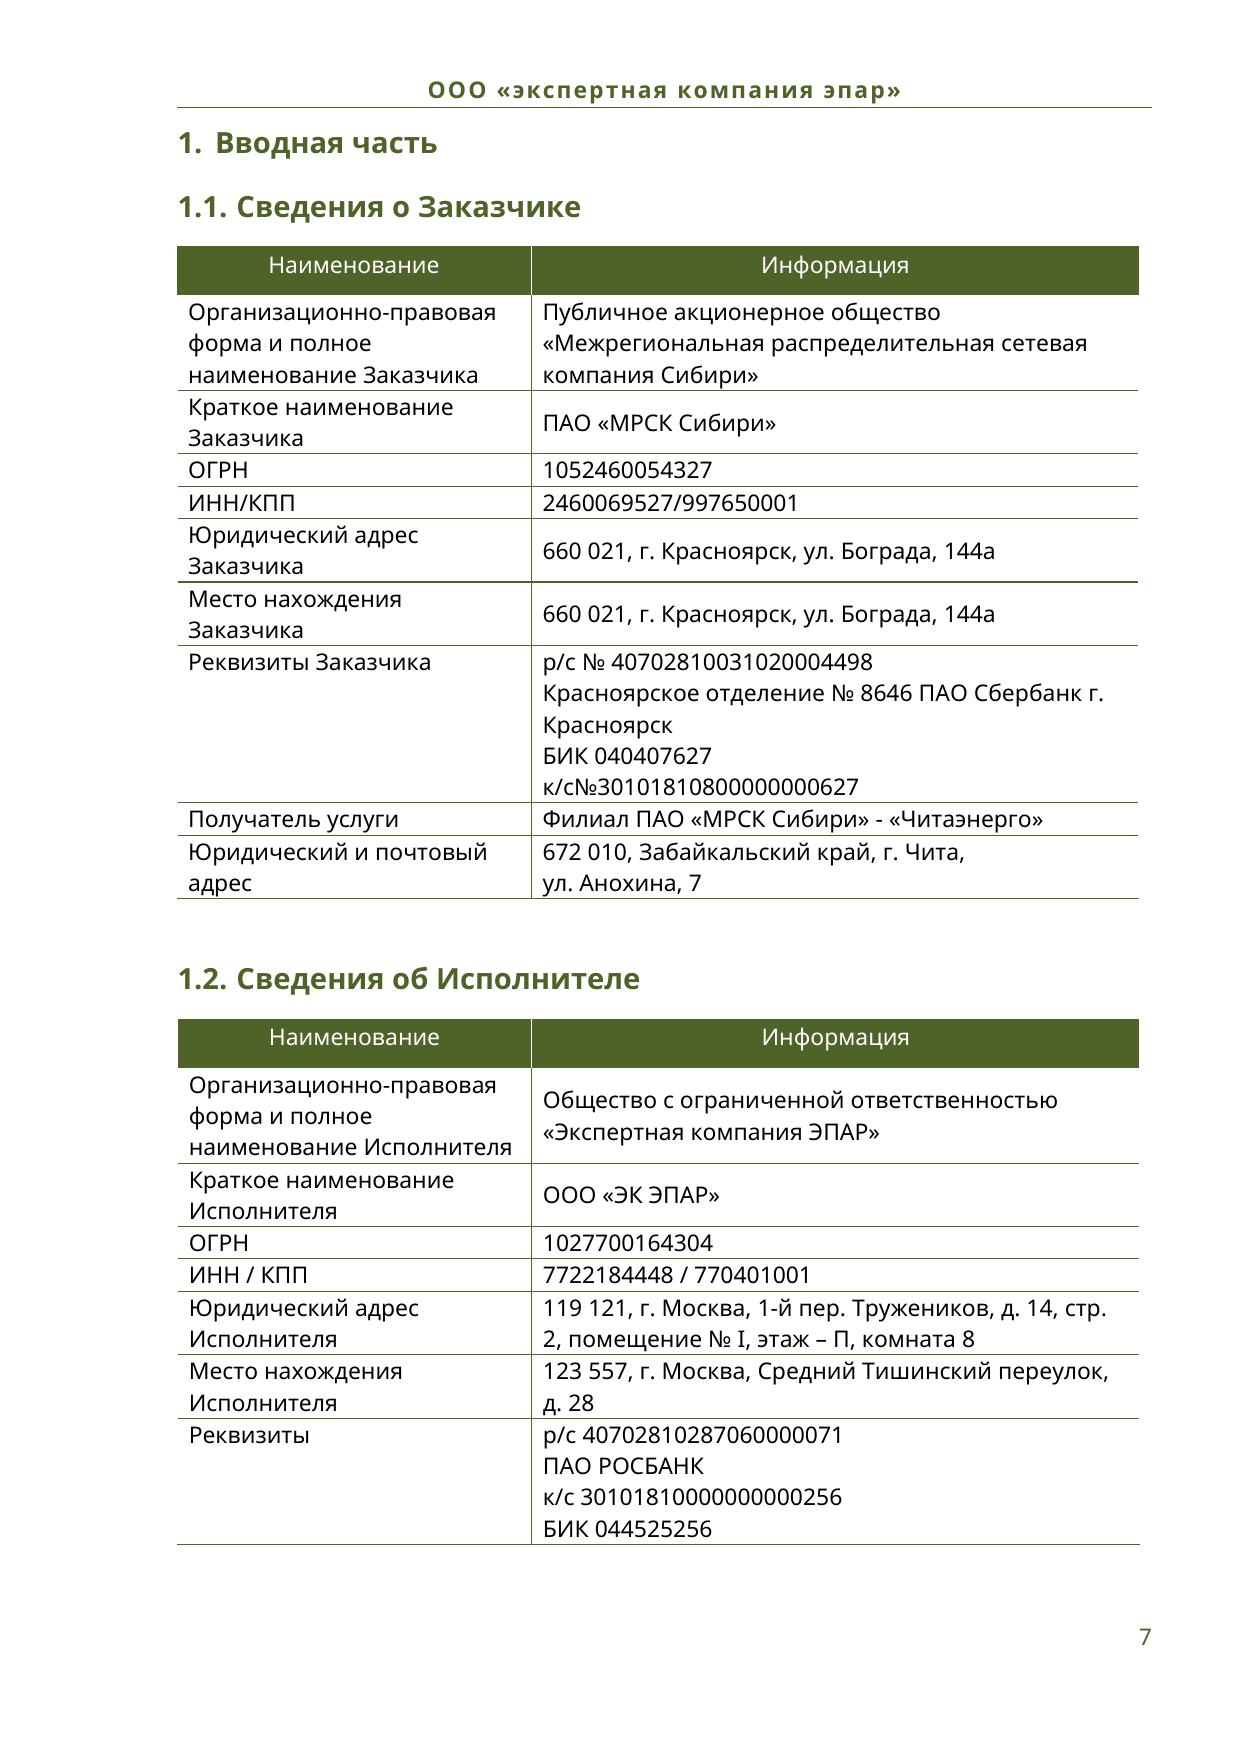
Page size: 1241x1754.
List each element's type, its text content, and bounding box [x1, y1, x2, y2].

table_cell Организационно-правовая форма и полное наименование Исполнителя [177, 1069, 531, 1162]
table_cell 119 121, г. Москва, 1-й пер. Тружеников, д. 14, стр. 2, помещение № I, этаж – П, комната 8 [975, 1291, 1140, 1354]
table_cell Реквизиты [177, 1418, 531, 1544]
subtitle Сведения о Заказчике [177, 186, 1152, 226]
table_cell Юридический адрес Исполнителя [177, 1291, 531, 1354]
table_cell 660 021, г. Красноярск, ул. Бограда, 144а [532, 581, 1139, 645]
table_cell Место нахождения Заказчика [177, 582, 531, 645]
table_cell ИНН / КПП [177, 1258, 531, 1291]
table_header Наименование [178, 1019, 531, 1068]
table_cell Публичное акционерное общество «Межрегиональная распределительная сетевая компания Сибири» [532, 296, 1139, 390]
table_cell Получатель услуги [177, 803, 531, 834]
table_cell 2460069527/997650001 [532, 486, 1139, 518]
table_cell ООО «ЭК ЭПАР» [532, 1163, 1140, 1226]
table_cell Реквизиты Заказчика [177, 646, 531, 802]
table_cell Филиал ПАО «МРСК Сибири» - «Читаэнерго» [532, 802, 1139, 834]
table_cell 7722184448 / 770401001 [532, 1258, 1140, 1291]
table_cell Место нахождения Исполнителя [177, 1354, 531, 1418]
table_cell р/с № 40702810031020004498 Красноярское отделение № 8646 ПАО Сбербанк г. Красноярск БИК 040407627 к/с№30101810800000000627 [532, 645, 1139, 802]
table_cell Юридический и почтовый адрес [177, 836, 531, 898]
table_cell 672 010, Забайкальский край, г. Чита, ул. Анохина, 7 [532, 835, 1139, 898]
table_cell ОГРН [177, 1226, 531, 1258]
table_cell Организационно-правовая форма и полное наименование Заказчика [177, 296, 531, 390]
table_cell 123 557, г. Москва, Средний Тишинский переулок, д. 28 [532, 1354, 1140, 1418]
table_header Информация [532, 246, 1139, 295]
subtitle Вводная часть [177, 122, 1152, 162]
table_cell ПАО «МРСК Сибири» [532, 390, 1139, 453]
table_cell ИНН/КПП [177, 487, 531, 518]
table_cell 1027700164304 [532, 1226, 1140, 1258]
table_cell 660 021, г. Красноярск, ул. Бограда, 144а [532, 518, 1139, 581]
table_cell ОГРН [177, 454, 531, 486]
table_cell Общество с ограниченной ответственностью «Экспертная компания ЭПАР» [532, 1069, 1140, 1162]
table_cell Краткое наименование Исполнителя [177, 1163, 531, 1226]
table_cell р/с 40702810287060000071 ПАО РОСБАНК к/с 30101810000000000256 БИК 044525256 [532, 1418, 1140, 1544]
table_cell 1052460054327 [532, 453, 1139, 486]
table_cell Краткое наименование Заказчика [177, 391, 531, 453]
table_cell Юридический адрес Заказчика [177, 519, 531, 581]
subtitle Сведения об Исполнителе [177, 959, 1152, 998]
table_header Наименование [177, 246, 531, 295]
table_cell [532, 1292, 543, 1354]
table_header Информация [532, 1019, 1139, 1068]
